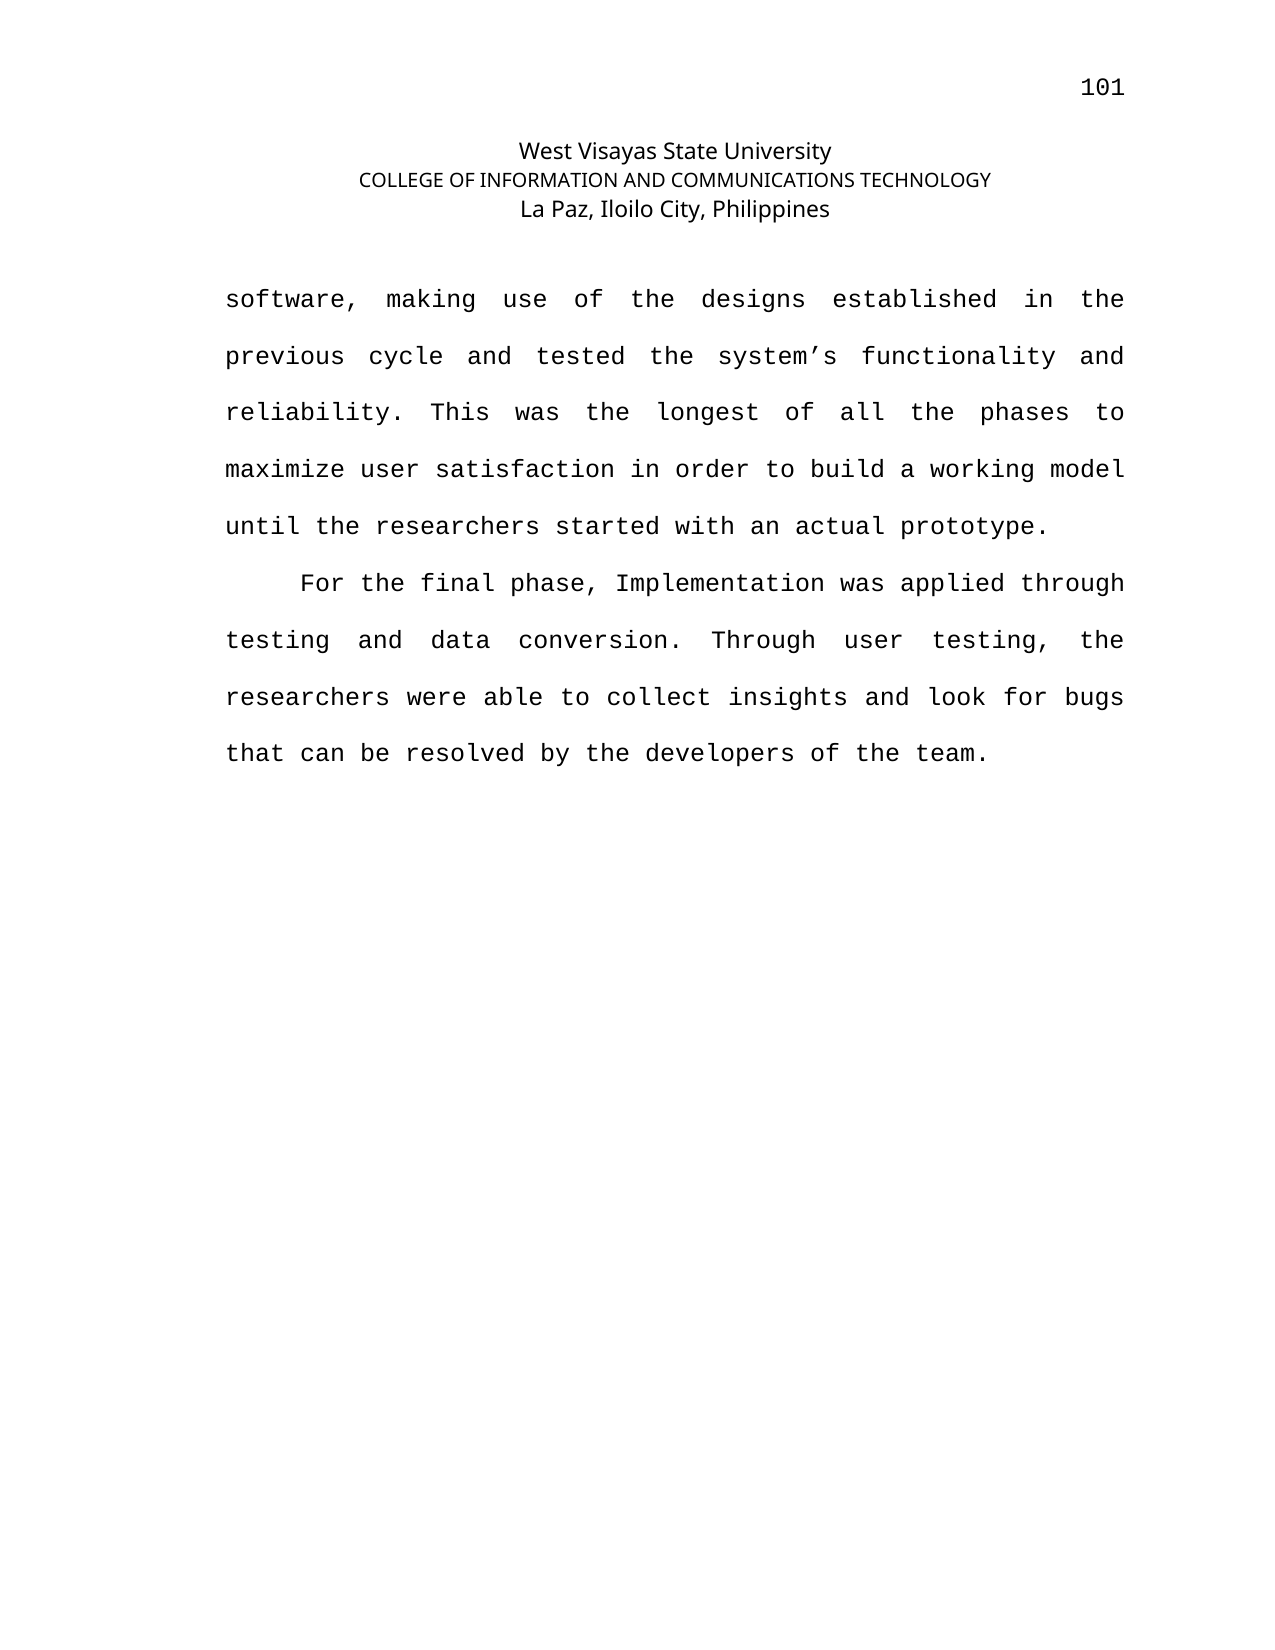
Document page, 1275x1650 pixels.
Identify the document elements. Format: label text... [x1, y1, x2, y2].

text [225, 287, 1125, 542]
text For the final phase, Implementation was applied through testing and data conversion. Through user testing, the researchers were able to collect insights and look for bugs that can be resolved by the developers of the team. [225, 571, 1125, 769]
